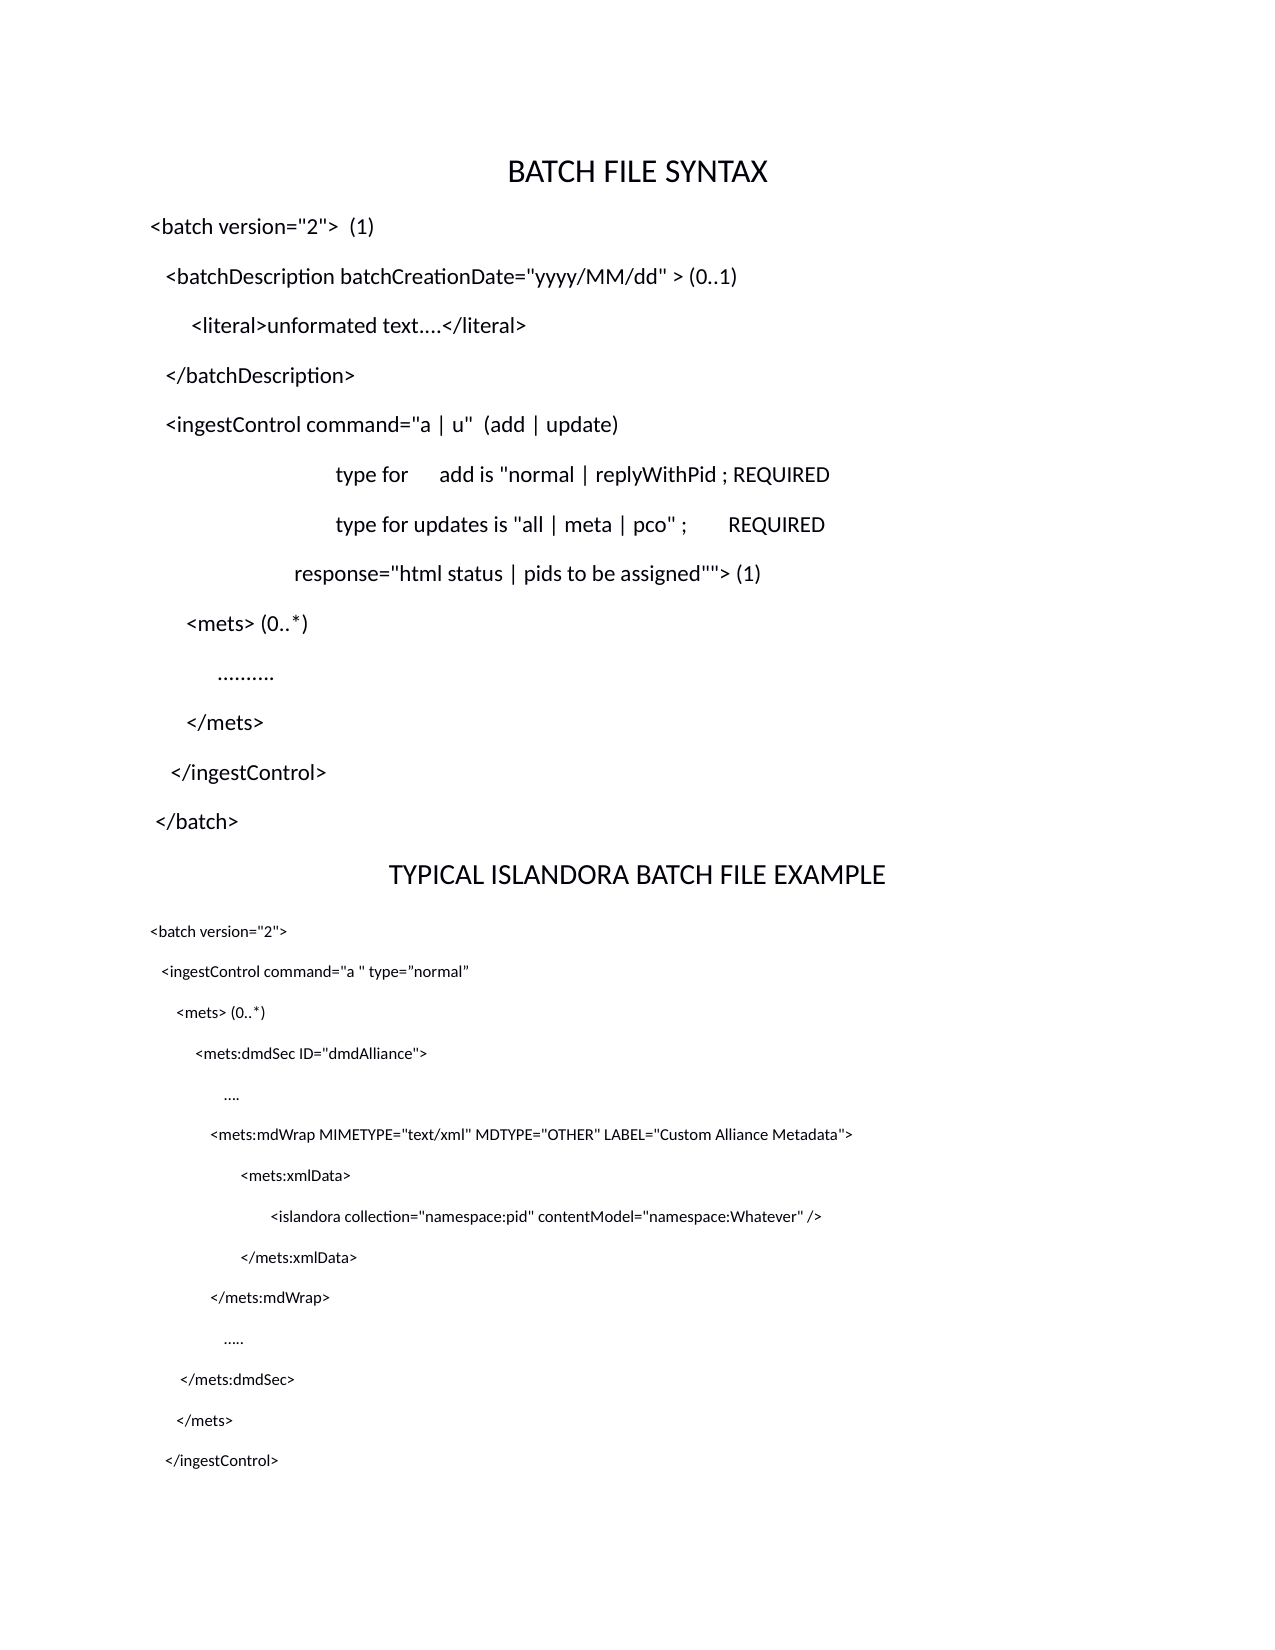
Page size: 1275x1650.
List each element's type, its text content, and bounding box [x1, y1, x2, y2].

text BATCH FILE SYNTAX [150, 150, 1125, 191]
text <batch version="2"> (1) [150, 212, 1125, 240]
text <mets> (0..*) [150, 608, 1125, 637]
text <islandora collection="namespace:pid" contentModel="namespace:Whatever" /> [150, 1198, 1125, 1226]
text TYPICAL ISLANDORA BATCH FILE EXAMPLE [150, 856, 1125, 892]
text <ingestControl command="a | u" (add | update) [150, 410, 1125, 439]
text <ingestControl command="a " type=”normal” [150, 953, 1125, 982]
text <mets:xmlData> [150, 1157, 1125, 1186]
text ….. [150, 1320, 1125, 1349]
text </ingestControl> [150, 1442, 1125, 1471]
text </batch> [150, 807, 1125, 835]
text </ingestControl> [150, 757, 1125, 786]
text .......... [150, 658, 1125, 687]
text type for updates is "all | meta | pco" ; REQUIRED [150, 509, 1125, 538]
text type for add is "normal | replyWithPid ; REQUIRED [150, 459, 1125, 488]
text <batch version="2"> [150, 913, 1125, 941]
text <mets:mdWrap MIMETYPE="text/xml" MDTYPE="OTHER" LABEL="Custom Alliance Metadata"> [150, 1116, 1125, 1145]
text <mets:dmdSec ID="dmdAlliance"> [150, 1035, 1125, 1063]
text </mets> [150, 707, 1125, 736]
text response="html status | pids to be assigned""> (1) [150, 559, 1125, 587]
text </batchDescription> [150, 360, 1125, 389]
text </mets> [150, 1401, 1125, 1430]
text </mets:mdWrap> [150, 1279, 1125, 1308]
text <mets> (0..*) [150, 994, 1125, 1023]
text <batchDescription batchCreationDate="yyyy/MM/dd" > (0..1) [150, 261, 1125, 290]
text </mets:xmlData> [150, 1238, 1125, 1267]
text …. [150, 1076, 1125, 1104]
text </mets:dmdSec> [150, 1361, 1125, 1389]
text <literal>unformated text....</literal> [150, 311, 1125, 339]
